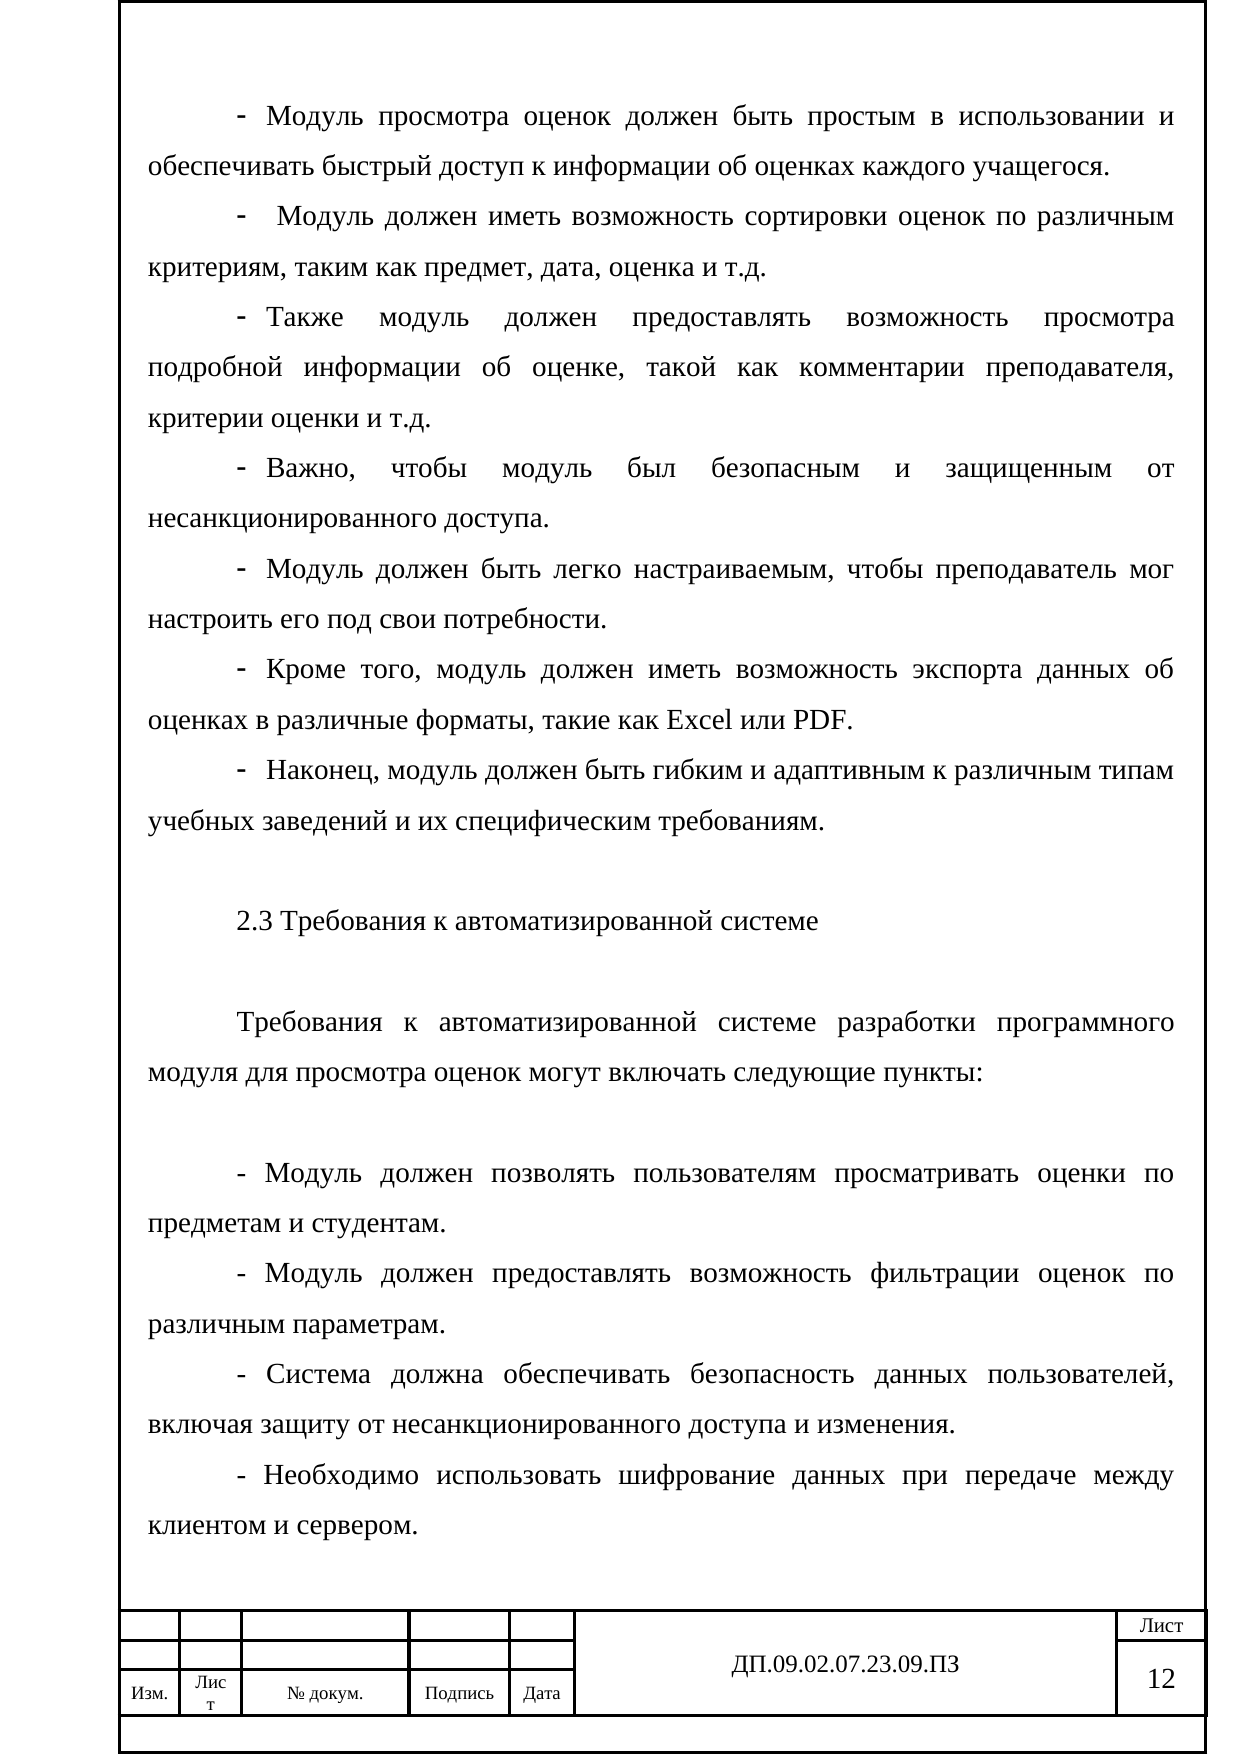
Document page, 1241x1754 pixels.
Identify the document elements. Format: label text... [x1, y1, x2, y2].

text - Модуль должен позволять пользователям просматривать оценки по предметам и студентам. [148, 1155, 1175, 1239]
list Модуль должен иметь возможность сортировки оценок по различным критериям, таким как предмет, дата, оценка и т.д. [148, 198, 1175, 282]
subtitle 2.3 Требования к автоматизированной системе [148, 903, 1175, 937]
list Также модуль должен предоставлять возможность просмотра подробной информации об оценке, такой как комментарии преподавателя, критерии оценки и т.д. [148, 299, 1175, 433]
list Кроме того, модуль должен иметь возможность экспорта данных об оценках в различные форматы, такие как Excel или PDF. [148, 652, 1175, 736]
list Наконец, модуль должен быть гибким и адаптивным к различным типам учебных заведений и их специфическим требованиям. [148, 752, 1175, 836]
text - Модуль должен предоставлять возможность фильтрации оценок по различным параметрам. [148, 1256, 1175, 1339]
text - Система должна обеспечивать безопасность данных пользователей, включая защиту от несанкционированного доступа и изменения. [148, 1356, 1175, 1440]
text - Необходимо использовать шифрование данных при передаче между клиентом и сервером. [148, 1457, 1175, 1541]
list Модуль просмотра оценок должен быть простым в использовании и обеспечивать быстрый доступ к информации об оценках каждого учащегося. [148, 98, 1175, 182]
list Важно, чтобы модуль был безопасным и защищенным от несанкционированного доступа. [148, 450, 1175, 534]
text Требования к автоматизированной системе разработки программного модуля для просмотра оценок могут включать следующие пункты: [148, 1004, 1175, 1088]
list Модуль должен быть легко настраиваемым, чтобы преподаватель мог настроить его под свои потребности. [148, 551, 1175, 635]
